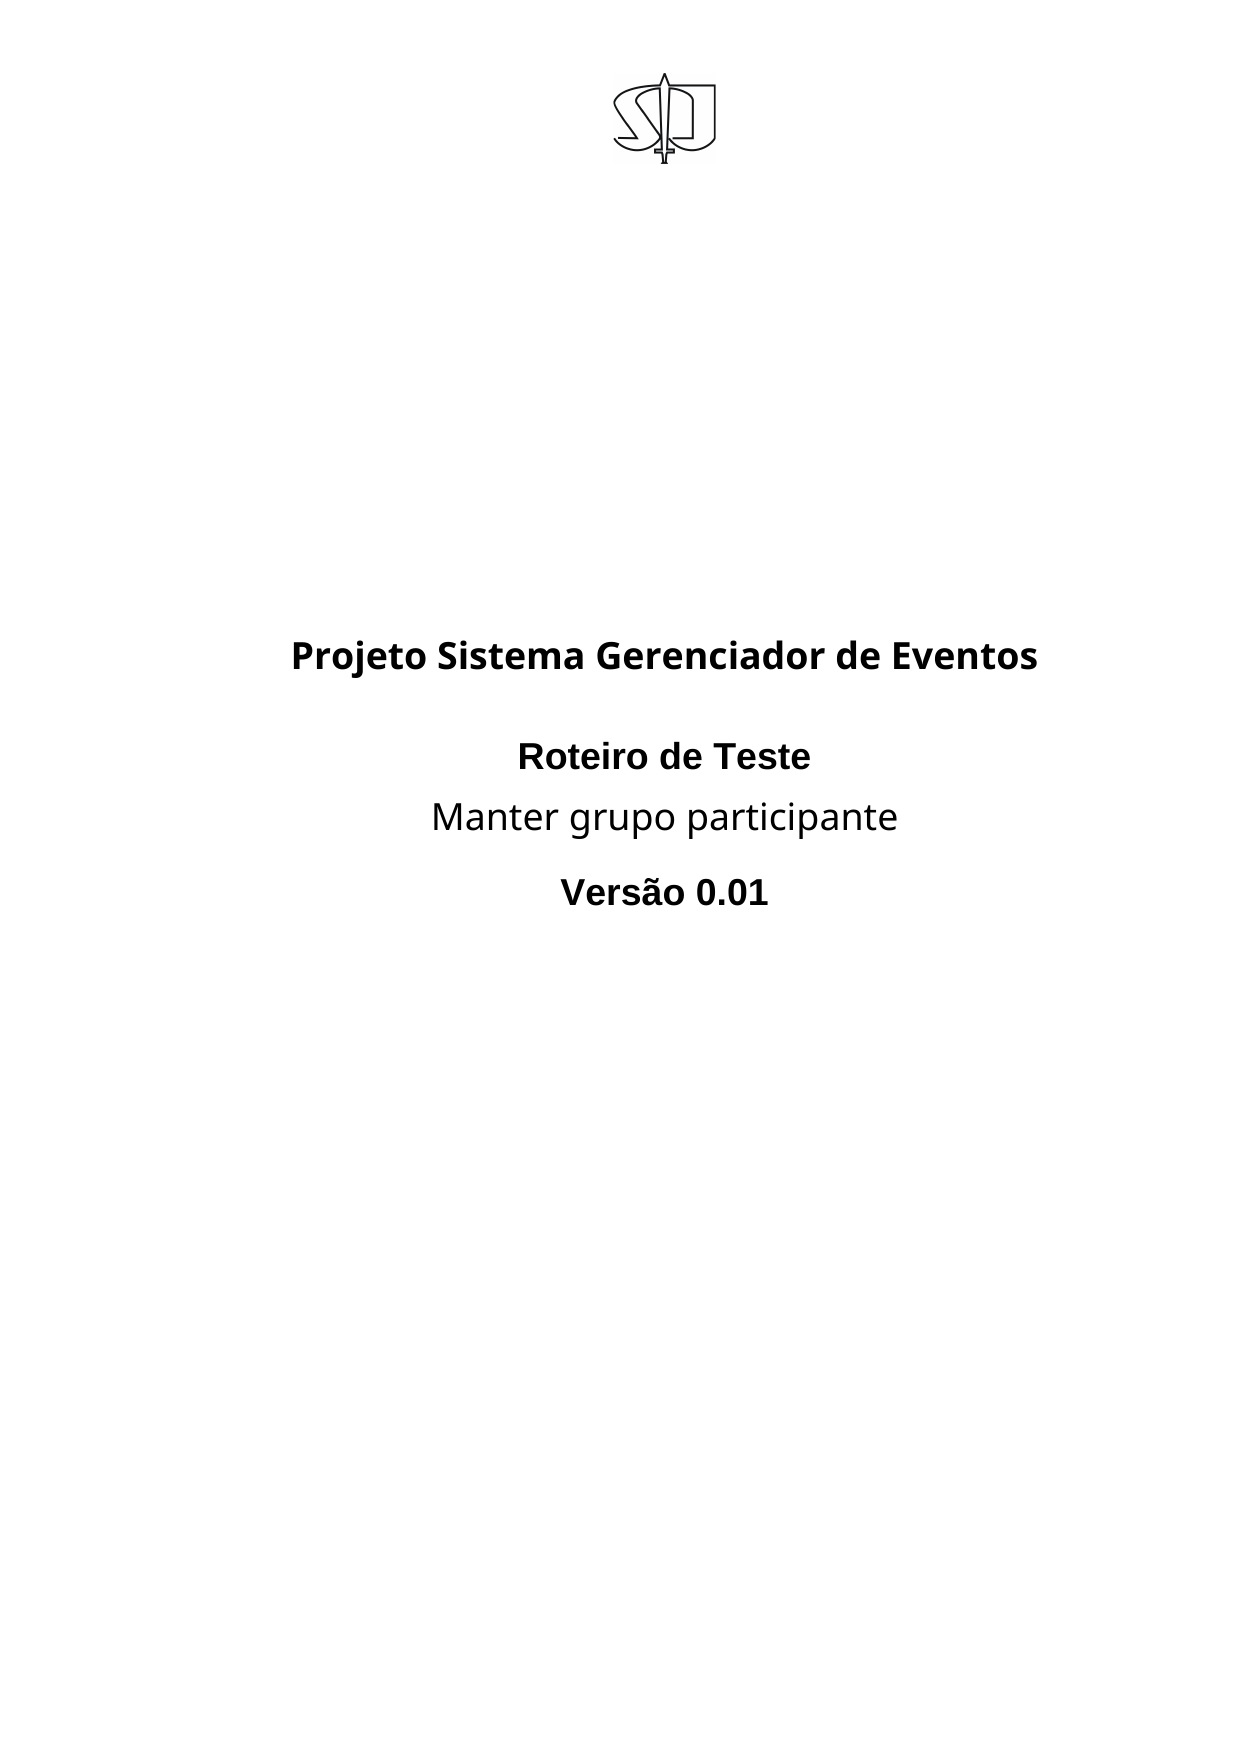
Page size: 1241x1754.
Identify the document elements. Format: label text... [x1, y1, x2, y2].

title Roteiro de Teste [177, 734, 1152, 777]
title Projeto Sistema Gerenciador de Eventos [177, 629, 1152, 681]
text Manter grupo participante [177, 790, 1152, 841]
text Versão 0.01 [177, 870, 1152, 913]
